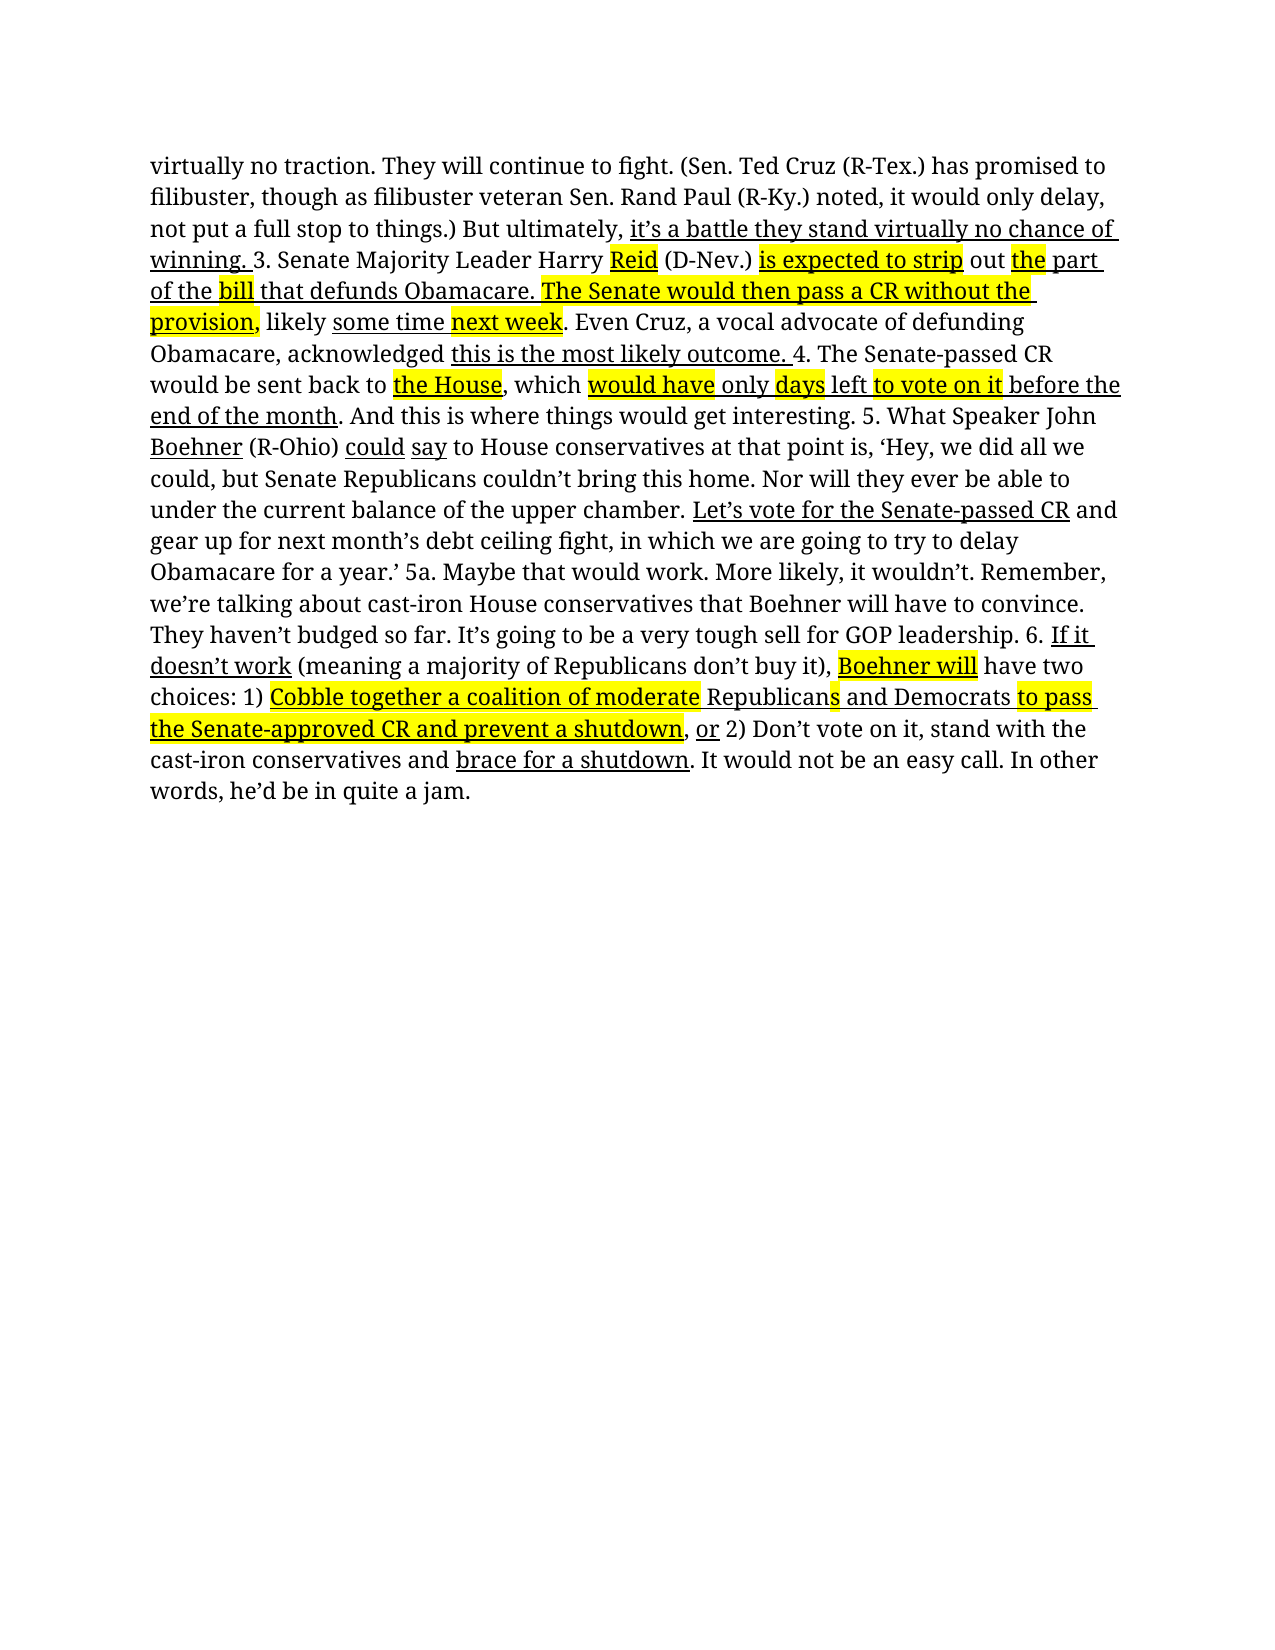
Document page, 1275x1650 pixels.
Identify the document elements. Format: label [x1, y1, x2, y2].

text [150, 150, 1125, 806]
